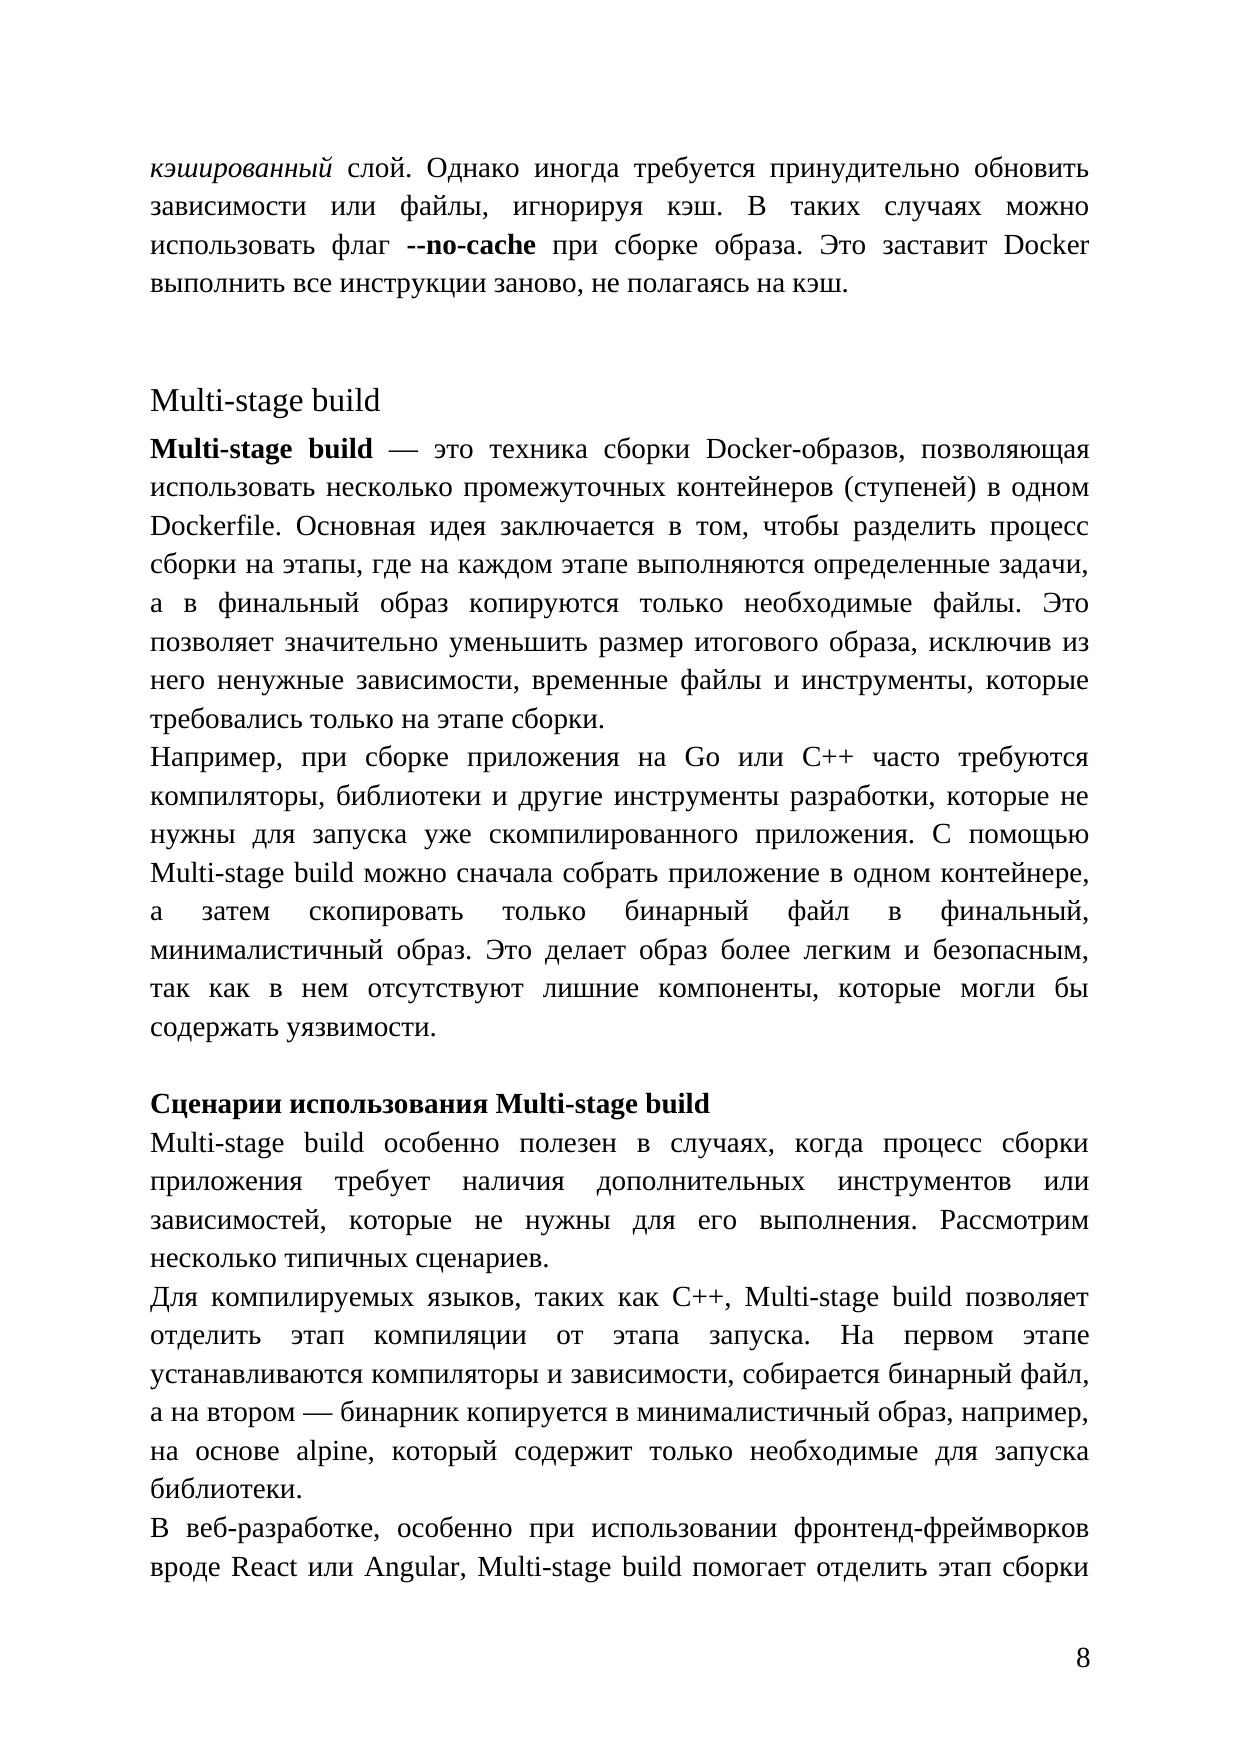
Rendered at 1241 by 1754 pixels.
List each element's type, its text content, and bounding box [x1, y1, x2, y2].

text Например, при сборке приложения на Go или C++ часто требуются компиляторы, библиотеки и другие инструменты разработки, которые не нужны для запуска уже скомпилированного приложения. С помощью Multi-stage build можно сначала собрать приложение в одном контейнере, а затем скопировать только бинарный файл в финальный, минималистичный образ. Это делает образ более легким и безопасным, так как в нем отсутствуют лишние компоненты, которые могли бы содержать уязвимости. [150, 739, 1090, 1043]
text Для компилируемых языков, таких как C++, Multi-stage build позволяет отделить этап компиляции от этапа запуска. На первом этапе устанавливаются компиляторы и зависимости, собирается бинарный файл, а на втором — бинарник копируется в минималистичный образ, например, на основе alpine, который содержит только необходимые для запуска библиотеки. [150, 1279, 1090, 1505]
text Multi-stage build особенно полезен в случаях, когда процесс сборки приложения требует наличия дополнительных инструментов или зависимостей, которые не нужны для его выполнения. Рассмотрим несколько типичных сценариев. [150, 1125, 1090, 1274]
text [150, 1510, 1090, 1582]
subtitle Multi-stage build [150, 380, 1090, 418]
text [150, 150, 1090, 299]
text Multi-stage build — это техника сборки Docker-образов, позволяющая использовать несколько промежуточных контейнеров (ступеней) в одном Dockerfile. Основная идея заключается в том, чтобы разделить процесс сборки на этапы, где на каждом этапе выполняются определенные задачи, а в финальный образ копируются только необходимые файлы. Это позволяет значительно уменьшить размер итогового образа, исключив из него ненужные зависимости, временные файлы и инструменты, которые требовались только на этапе сборки. [150, 431, 1090, 734]
text Сценарии использования Multi-stage build [150, 1086, 1090, 1120]
